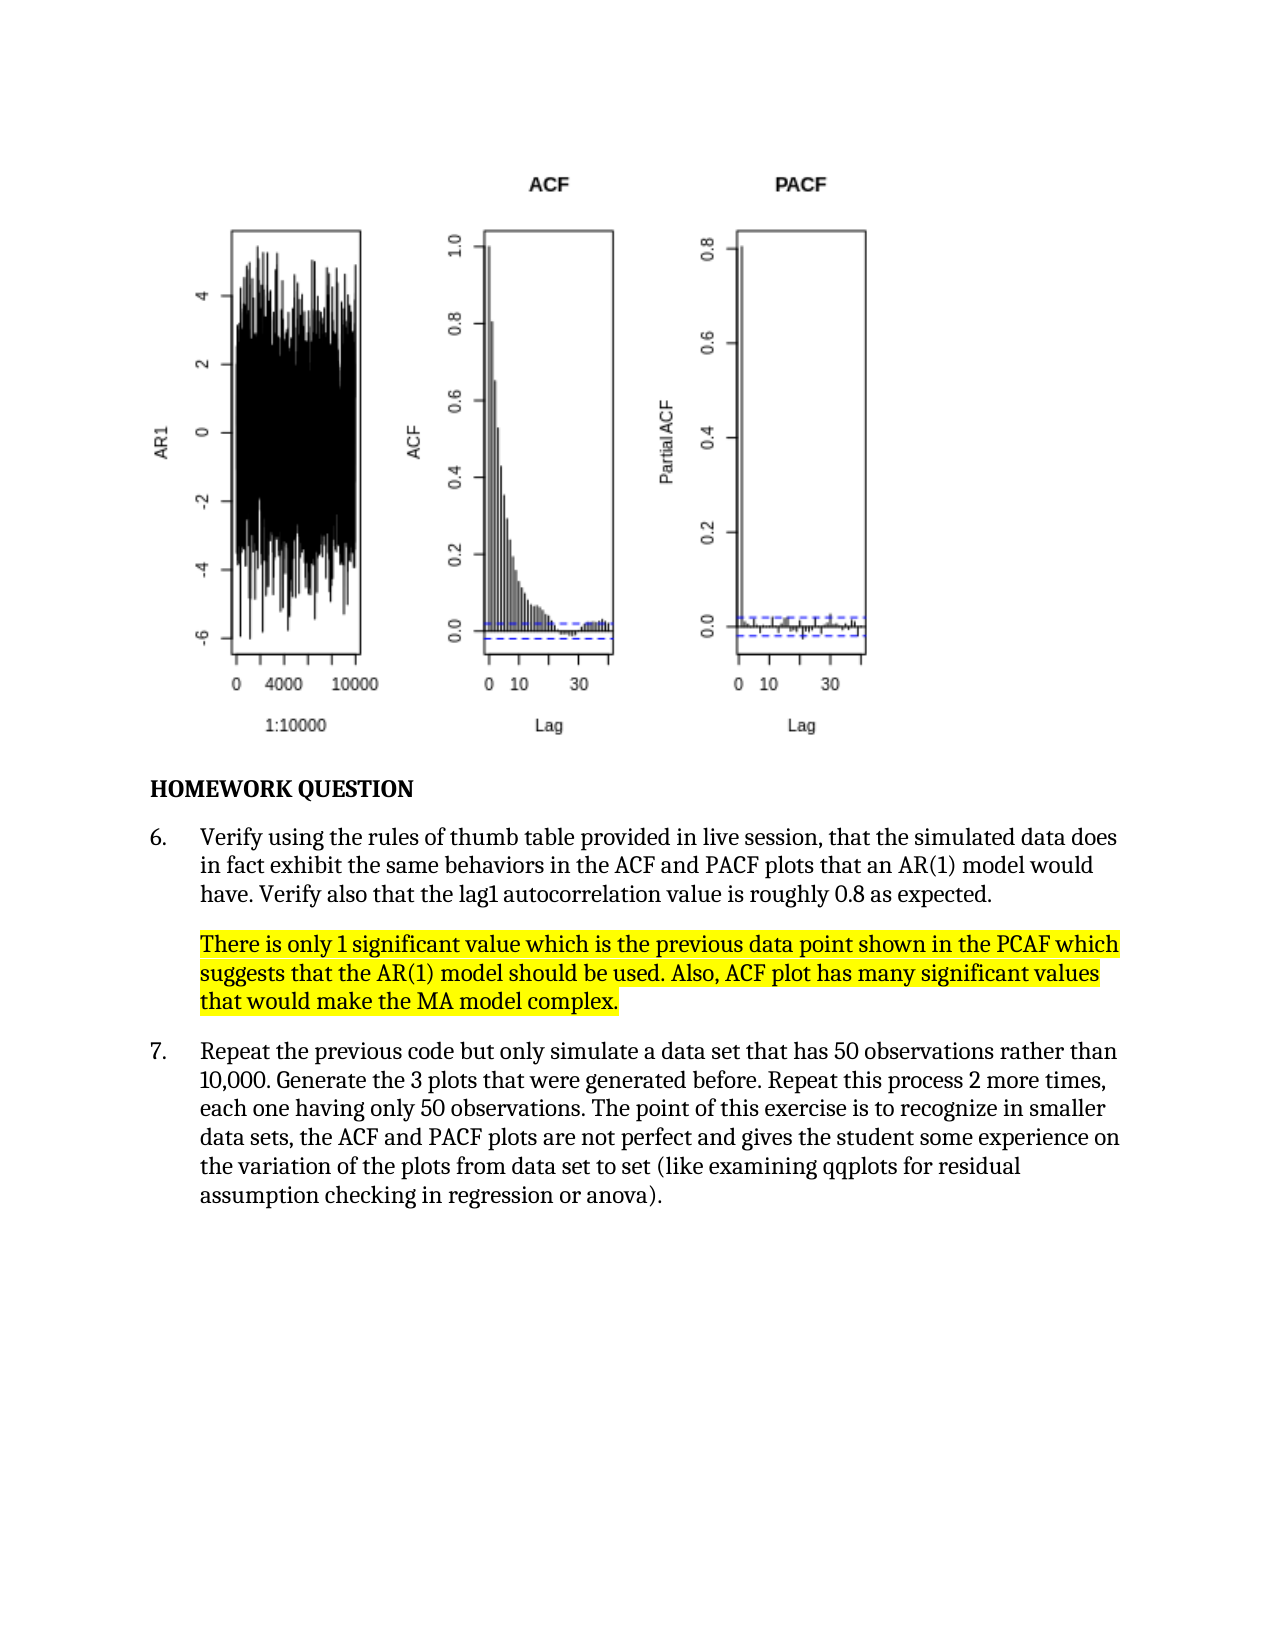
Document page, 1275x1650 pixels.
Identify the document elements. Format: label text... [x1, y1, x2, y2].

text HOMEWORK QUESTION [150, 775, 1125, 804]
picture [150, 150, 908, 757]
list There is only 1 significant value which is the previous data point shown in the PCAF which suggests that the AR(1) model should be used. Also, ACF plot has many significant values that would make the MA model complex. [200, 930, 1125, 1016]
list Verify using the rules of thumb table provided in live session, that the simulated data does in fact exhibit the same behaviors in the ACF and PACF plots that an AR(1) model would have. Verify also that the lag1 autocorrelation value is roughly 0.8 as expected. [150, 823, 1125, 909]
list Repeat the previous code but only simulate a data set that has 50 observations rather than 10,000. Generate the 3 plots that were generated before. Repeat this process 2 more times, each one having only 50 observations. The point of this exercise is to recognize in smaller data sets, the ACF and PACF plots are not perfect and gives the student some experience on the variation of the plots from data set to set (like examining qqplots for residual assumption checking in regression or anova). [150, 1037, 1125, 1209]
